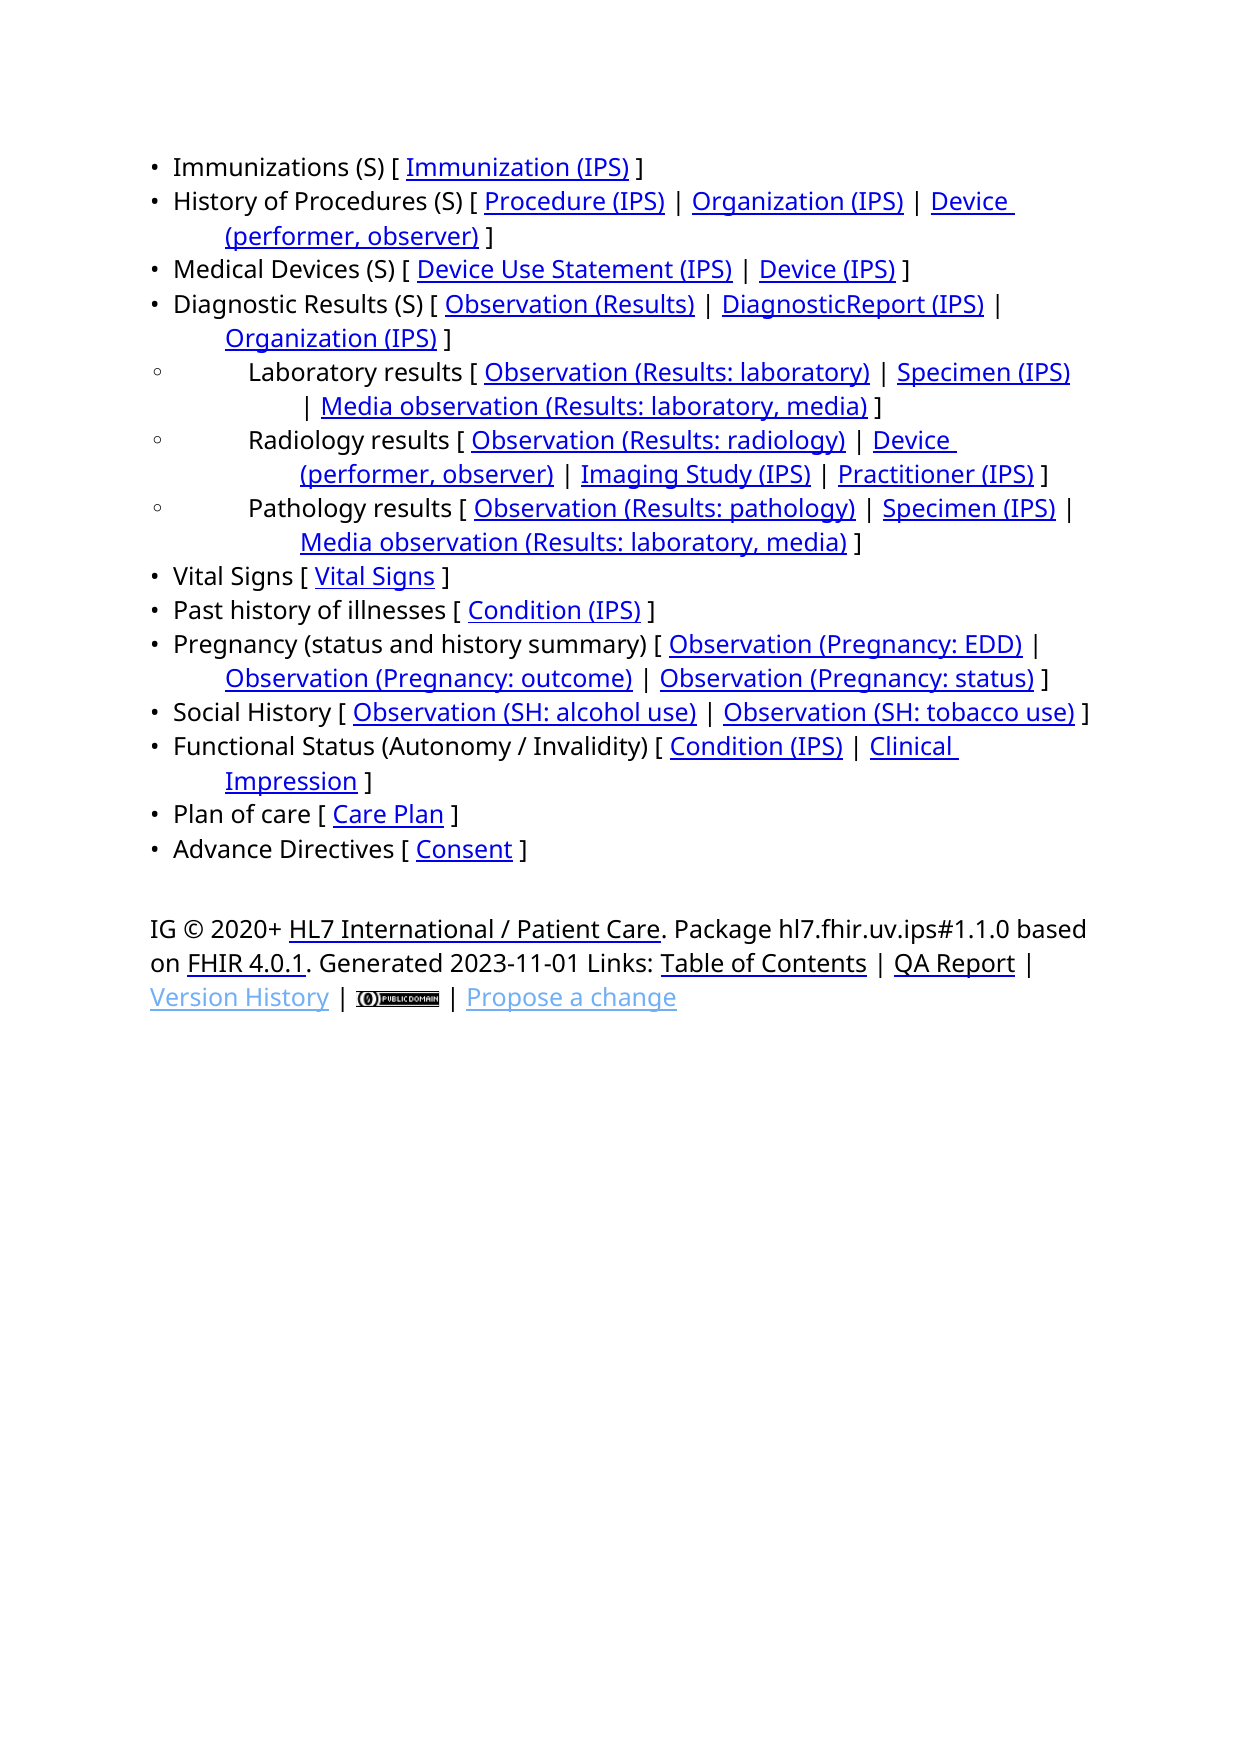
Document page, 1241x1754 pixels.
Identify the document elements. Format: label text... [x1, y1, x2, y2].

list Pregnancy (status and history summary) [ Observation (Pregnancy: EDD) | Observation (Pregnancy: outcome) | Observation (Pregnancy: status) ] [150, 627, 1090, 695]
list Past history of illnesses [ Condition (IPS) ] [150, 593, 1090, 627]
list Diagnostic Results (S) [ Observation (Results) | DiagnosticReport (IPS) | Organization (IPS) ] [150, 286, 1090, 354]
list Laboratory results [ Observation (Results: laboratory) | Specimen (IPS) | Media observation (Results: laboratory, media) ] [150, 354, 1090, 422]
list Radiology results [ Observation (Results: radiology) | Device (performer, observer) | Imaging Study (IPS) | Practitioner (IPS) ] [150, 422, 1090, 491]
list Advance Directives [ Consent ] [150, 831, 1090, 865]
list Pathology results [ Observation (Results: pathology) | Specimen (IPS) | Media observation (Results: laboratory, media) ] [150, 491, 1090, 559]
list Social History [ Observation (SH: alcohol use) | Observation (SH: tobacco use) ] [150, 695, 1090, 729]
list Functional Status (Autonomy / Invalidity) [ Condition (IPS) | Clinical Impression ] [150, 729, 1090, 797]
list Vital Signs [ Vital Signs ] [150, 559, 1090, 593]
list Plan of care [ Care Plan ] [150, 797, 1090, 831]
list History of Procedures (S) [ Procedure (IPS) | Organization (IPS) | Device (performer, observer) ] [150, 184, 1090, 252]
picture [356, 991, 440, 1007]
text IG © 2020+ HL7 International / Patient Care. Package hl7.fhir.uv.ips#1.1.0 based on FHIR 4.0.1. Generated 2023-11-01 Links: Table of Contents | QA Report | Version History | | Propose a change [150, 912, 1090, 1014]
list Medical Devices (S) [ Device Use Statement (IPS) | Device (IPS) ] [150, 252, 1090, 286]
list Immunizations (S) [ Immunization (IPS) ] [150, 150, 1090, 184]
